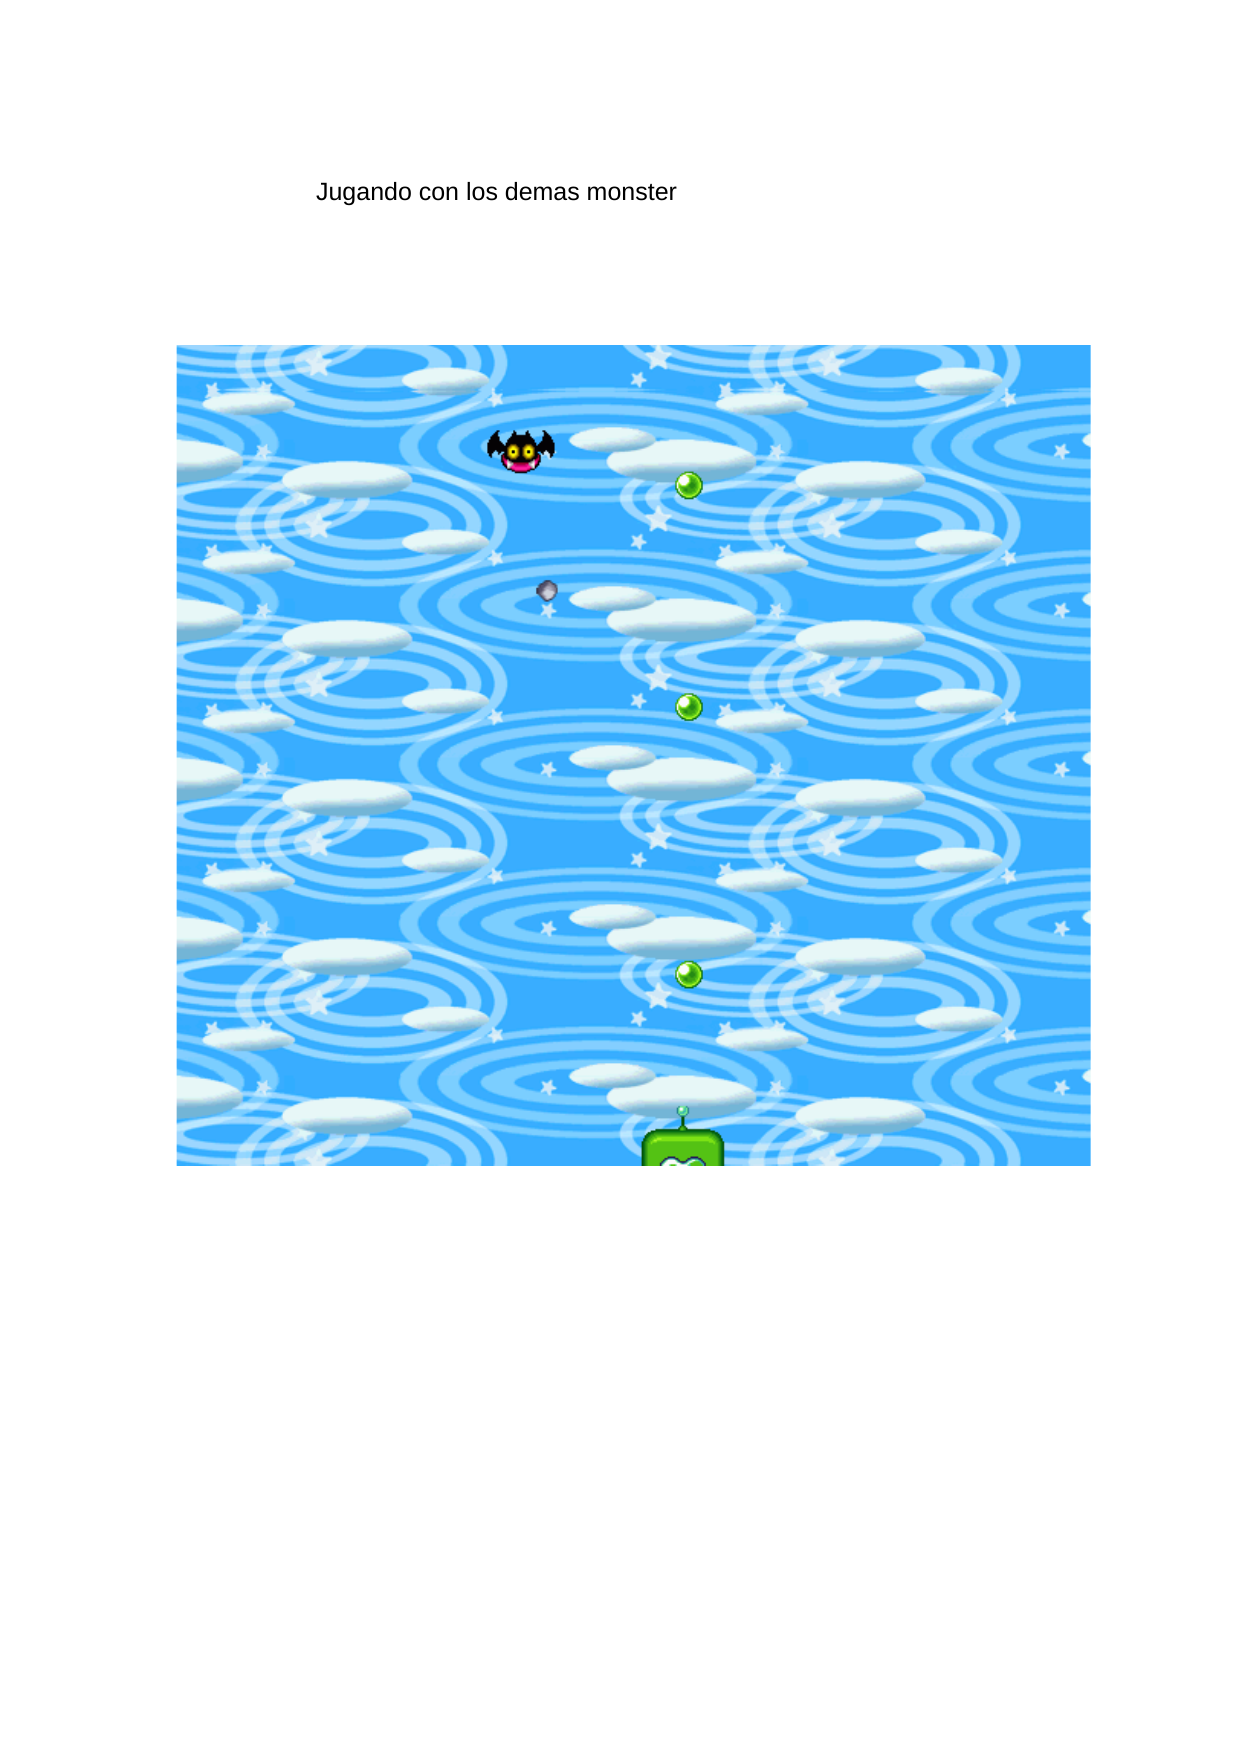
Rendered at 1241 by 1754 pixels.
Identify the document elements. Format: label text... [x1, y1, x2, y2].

picture [176, 345, 1091, 1166]
text Jugando con los demas monster [177, 177, 1092, 206]
